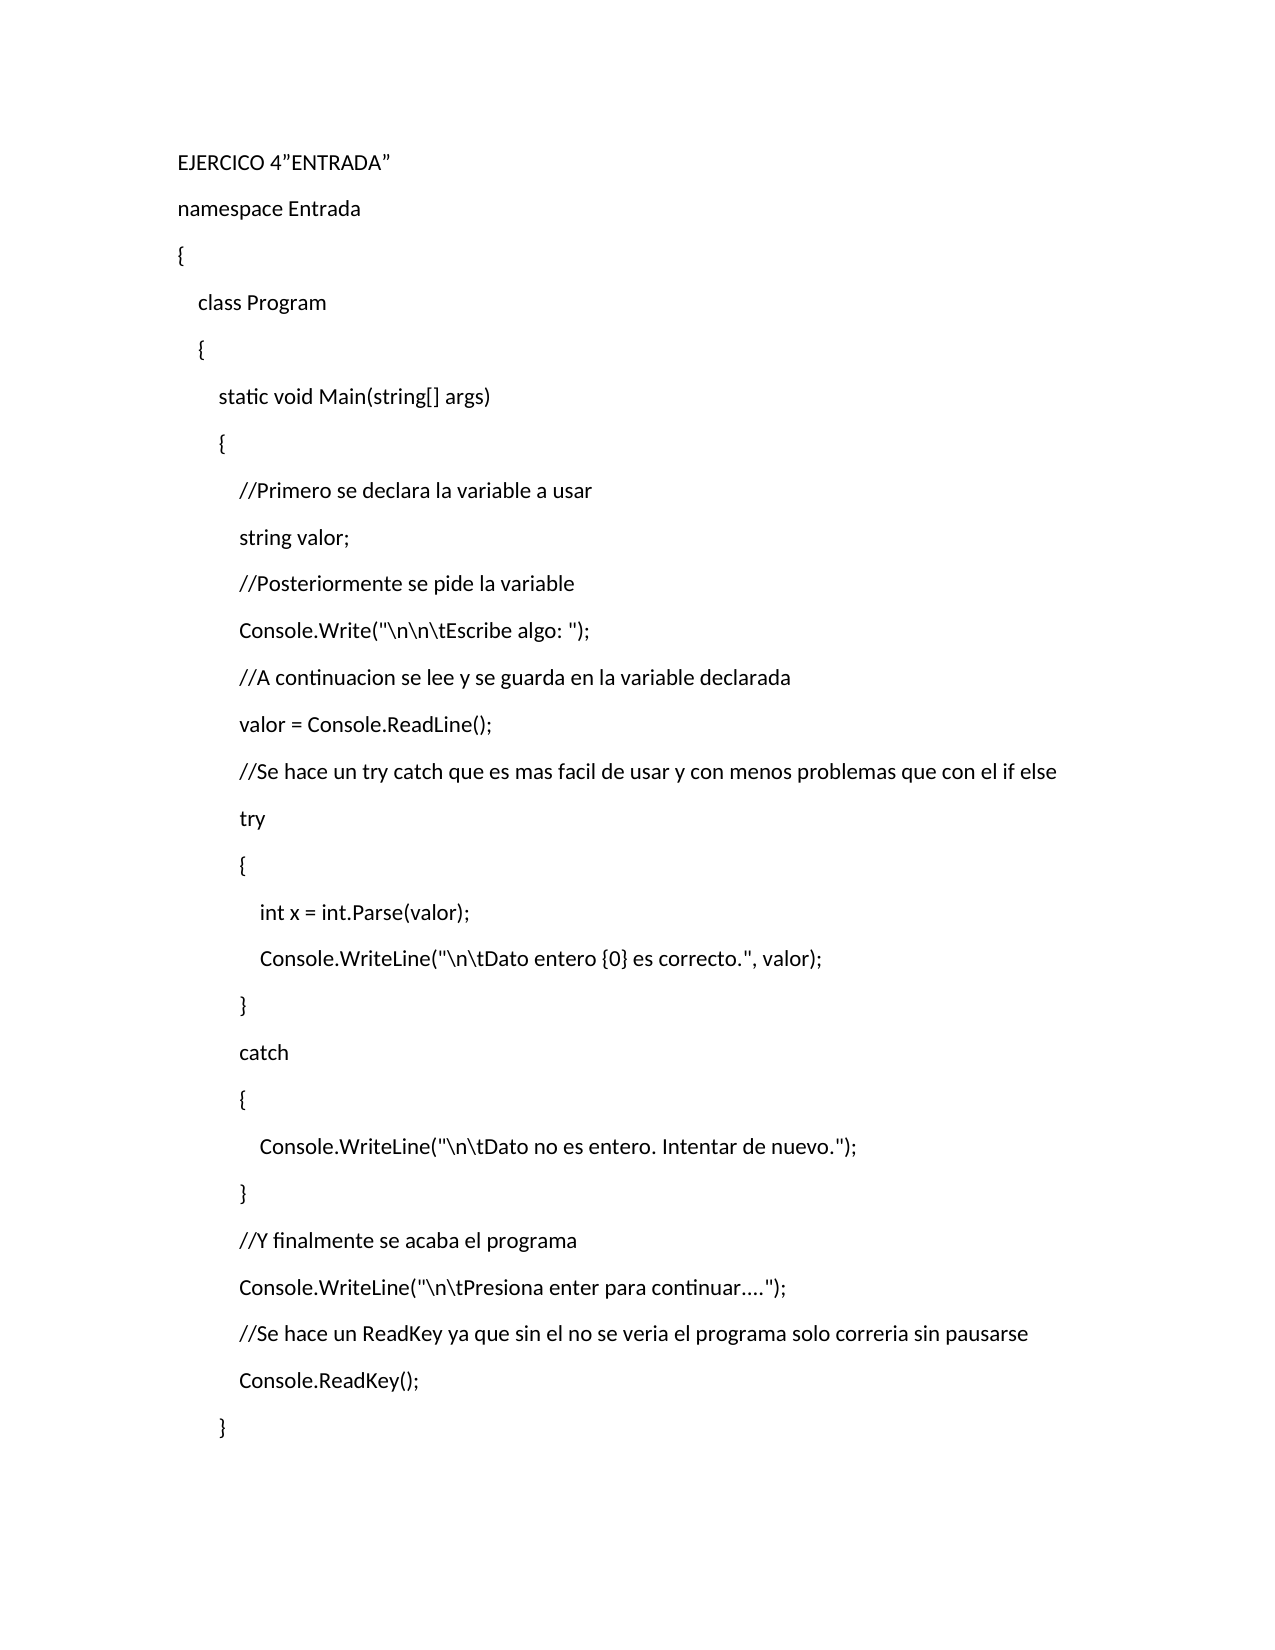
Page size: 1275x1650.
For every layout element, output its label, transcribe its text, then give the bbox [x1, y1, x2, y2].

text { [177, 241, 1098, 269]
text { [177, 335, 1098, 363]
text //Se hace un try catch que es mas facil de usar y con menos problemas que con el if else [177, 757, 1098, 785]
text Console.WriteLine("\n\tDato no es entero. Intentar de nuevo."); [177, 1132, 1098, 1160]
text Console.WriteLine("\n\tPresiona enter para continuar...."); [177, 1273, 1098, 1301]
text //Posteriormente se pide la variable [177, 569, 1098, 597]
text } [177, 1413, 1098, 1441]
text EJERCICO 4”ENTRADA” [177, 148, 1098, 176]
text try [177, 804, 1098, 832]
text //Primero se declara la variable a usar [177, 476, 1098, 504]
text string valor; [177, 523, 1098, 551]
text catch [177, 1038, 1098, 1066]
text Console.ReadKey(); [177, 1366, 1098, 1394]
text { [177, 851, 1098, 879]
text } [177, 1179, 1098, 1207]
text Console.Write("\n\n\tEscribe algo: "); [177, 616, 1098, 644]
text int x = int.Parse(valor); [177, 898, 1098, 926]
text } [177, 991, 1098, 1019]
text namespace Entrada [177, 194, 1098, 222]
text class Program [177, 288, 1098, 316]
text //Y finalmente se acaba el programa [177, 1226, 1098, 1254]
text { [177, 1085, 1098, 1113]
text valor = Console.ReadLine(); [177, 710, 1098, 738]
text Console.WriteLine("\n\tDato entero {0} es correcto.", valor); [177, 944, 1098, 972]
text //Se hace un ReadKey ya que sin el no se veria el programa solo correria sin pausarse [177, 1319, 1098, 1347]
text { [177, 429, 1098, 457]
text //A continuacion se lee y se guarda en la variable declarada [177, 663, 1098, 691]
text static void Main(string[] args) [177, 382, 1098, 410]
